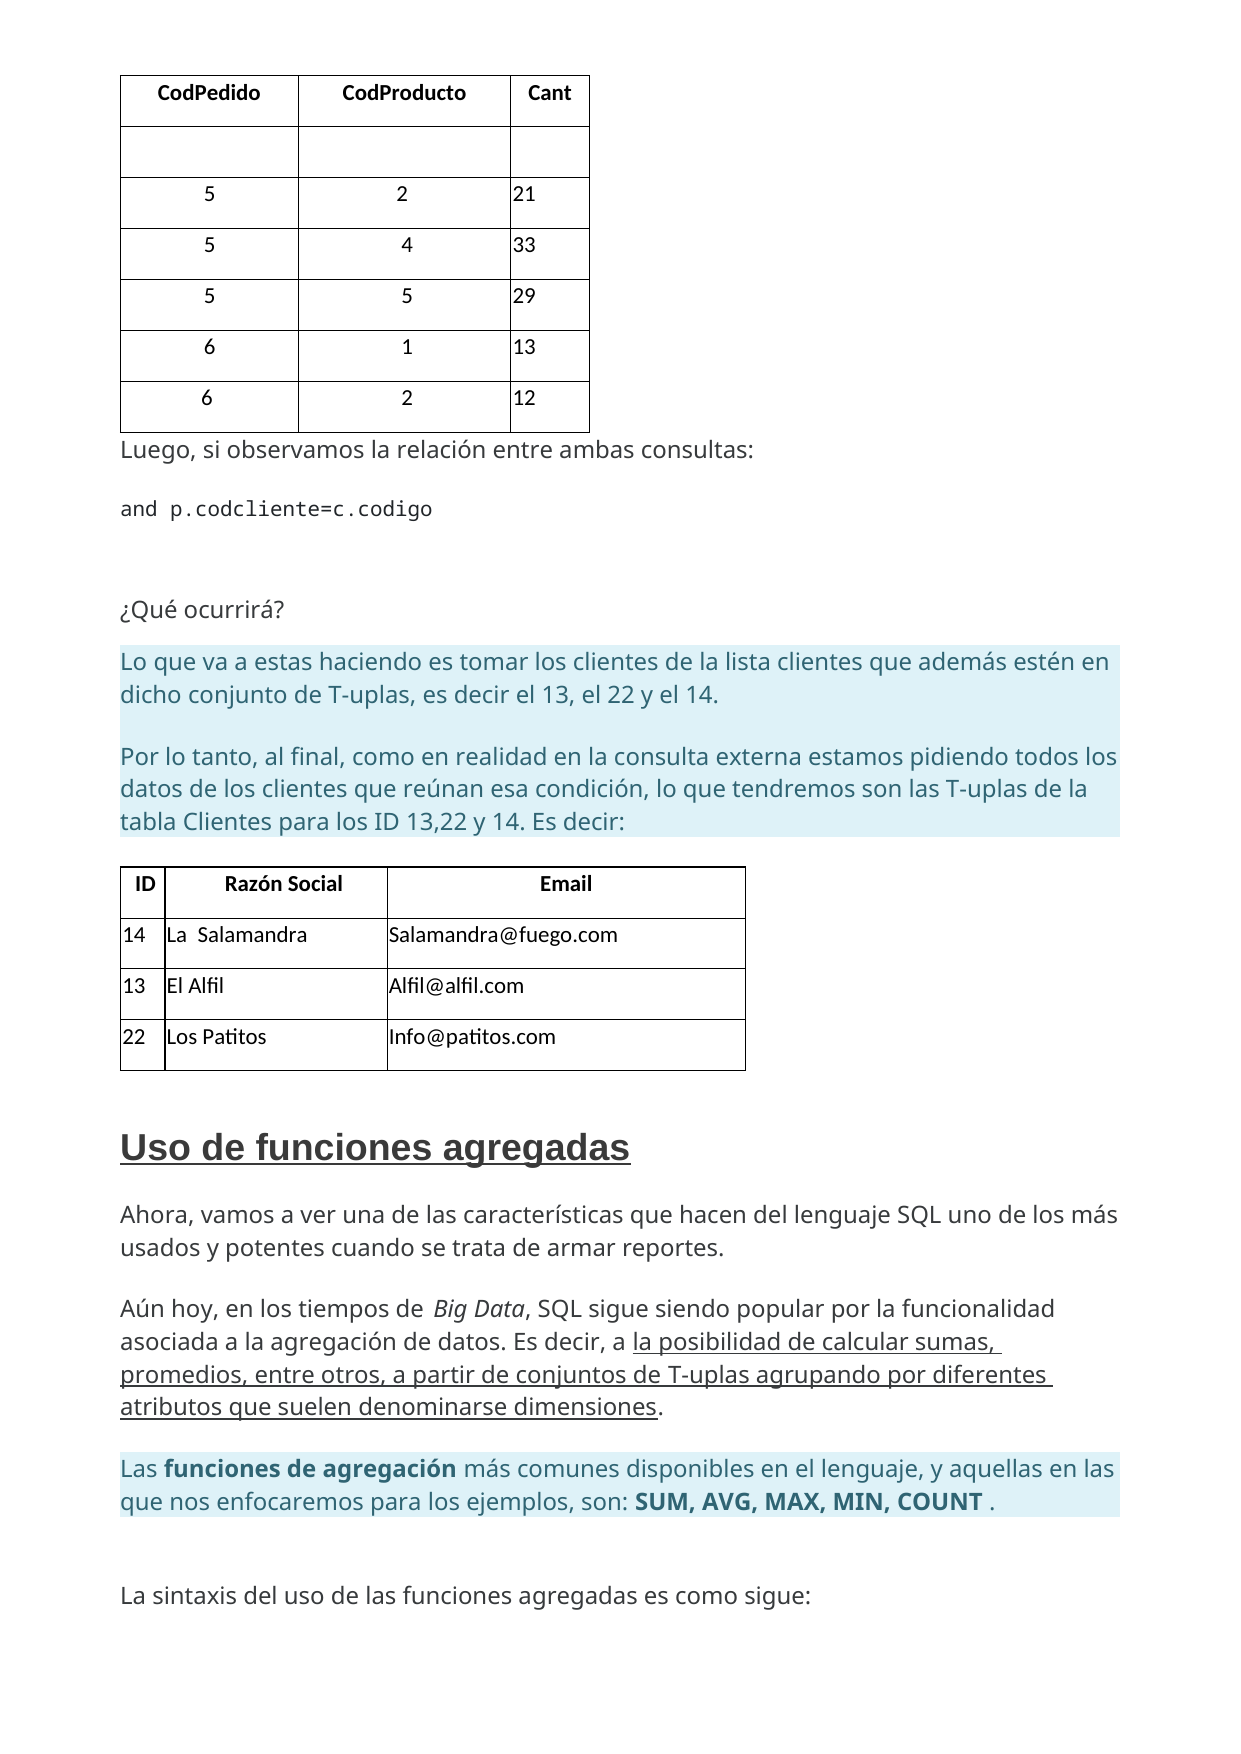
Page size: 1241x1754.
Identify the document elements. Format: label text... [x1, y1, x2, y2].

table_cell 5 [299, 280, 510, 330]
table_cell 29 [511, 280, 589, 330]
table_header Razón Social [166, 868, 387, 917]
table_cell 14 [121, 919, 164, 968]
table_header CodProducto [299, 76, 510, 126]
table_cell 1 [299, 331, 510, 381]
table_cell El Alfil [166, 969, 387, 1019]
table_cell 12 [511, 382, 589, 432]
table_cell 25 [511, 127, 589, 177]
table_cell 6 [121, 382, 298, 432]
table_cell Info@patitos.com [388, 1020, 745, 1070]
text ¿Qué ocurrirá? [120, 523, 1120, 626]
table_cell 2 [299, 178, 510, 228]
table_cell 33 [511, 229, 589, 279]
text Aún hoy, en los tiempos de Big Data, SQL sigue siendo popular por la funcionalidad asociada a la agregación de datos. Es decir, a la posibilidad de calcular sumas, promedios, entre otros, a partir de conjuntos de T-uplas agrupando por diferentes atributos que suelen denominarse dimensiones. [120, 1292, 1120, 1423]
table_header ID [121, 868, 164, 917]
table_header Cant [511, 76, 589, 126]
table_cell Salamandra@fuego.com [388, 919, 745, 968]
text and p.codcliente=c.codigo [120, 494, 1120, 523]
table_cell 13 [511, 331, 589, 381]
table_cell Alfil@alfil.com [388, 969, 745, 1019]
table_cell 3 [299, 127, 510, 177]
table_cell 4 [121, 127, 298, 177]
table_cell 21 [511, 178, 589, 228]
table_cell 2 [299, 382, 510, 432]
table_cell 22 [121, 1020, 164, 1070]
table_cell 6 [121, 331, 298, 381]
table_cell 5 [121, 229, 298, 279]
text Por lo tanto, al final, como en realidad en la consulta externa estamos pidiendo todos los datos de los clientes que reúnan esa condición, lo que tendremos son las T-uplas de la tabla Clientes para los ID 13,22 y 14. Es decir: [120, 739, 1120, 837]
text Ahora, vamos a ver una de las características que hacen del lenguaje SQL uno de los más usados y potentes cuando se trata de armar reportes. [120, 1198, 1120, 1263]
table_cell 5 [121, 280, 298, 330]
text Luego, si observamos la relación entre ambas consultas: [120, 433, 1120, 465]
text Uso de funciones agregadas [120, 1126, 1120, 1169]
text Las funciones de agregación más comunes disponibles en el lenguaje, y aquellas en las que nos enfocaremos para los ejemplos, son: SUM, AVG, MAX, MIN, COUNT . [120, 1452, 1120, 1517]
table_cell La Salamandra [166, 919, 387, 968]
table_header CodPedido [121, 76, 298, 126]
table_cell 5 [121, 178, 298, 228]
table_cell 4 [299, 229, 510, 279]
table_header Email [388, 868, 745, 917]
text Lo que va a estas haciendo es tomar los clientes de la lista clientes que además estén en dicho conjunto de T-uplas, es decir el 13, el 22 y el 14. [120, 645, 1120, 710]
text La sintaxis del uso de las funciones agregadas es como sigue: [120, 1546, 1120, 1611]
table_cell 13 [121, 969, 164, 1019]
table_cell Los Patitos [166, 1020, 387, 1070]
